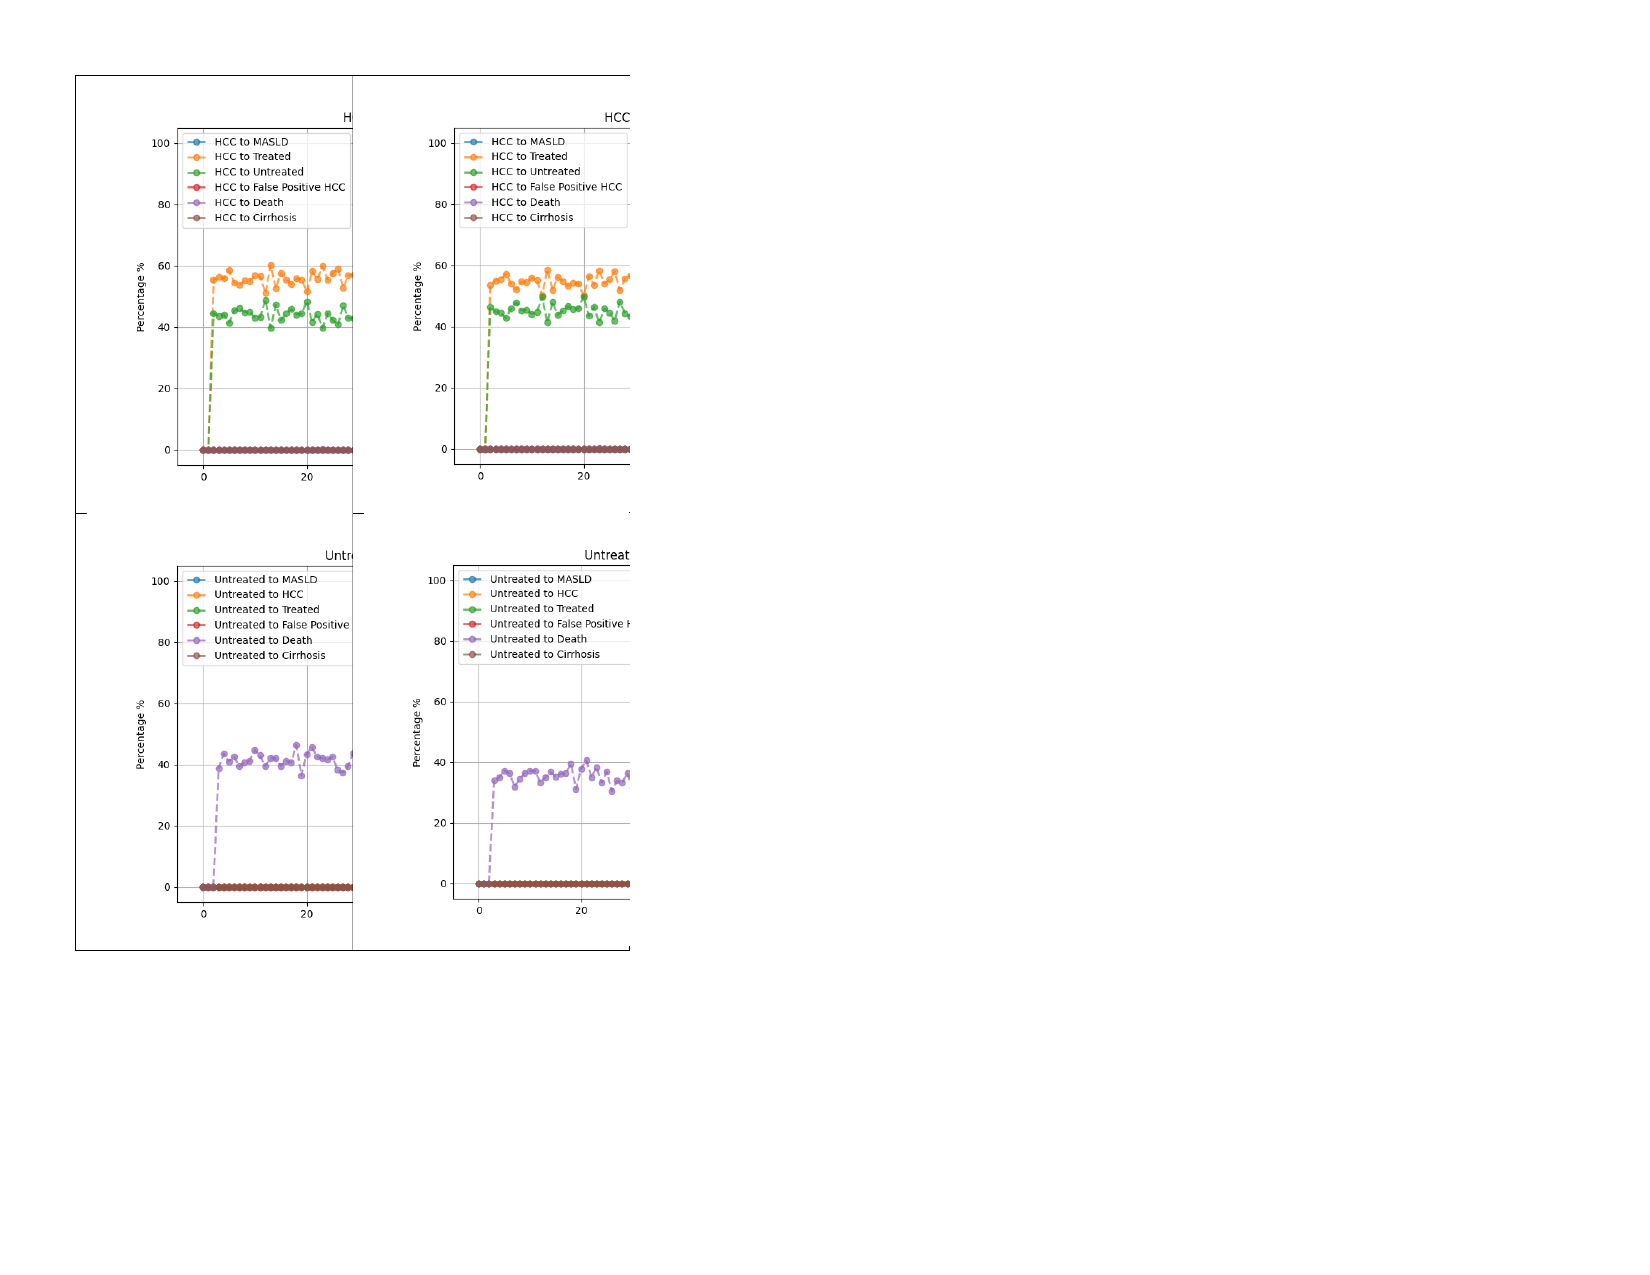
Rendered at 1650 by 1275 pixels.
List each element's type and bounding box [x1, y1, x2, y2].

table_cell [76, 514, 86, 950]
picture [363, 513, 630, 946]
picture [363, 76, 630, 512]
table_cell [76, 76, 86, 513]
table_cell [353, 76, 629, 513]
picture [86, 76, 353, 950]
table_cell [353, 514, 629, 950]
